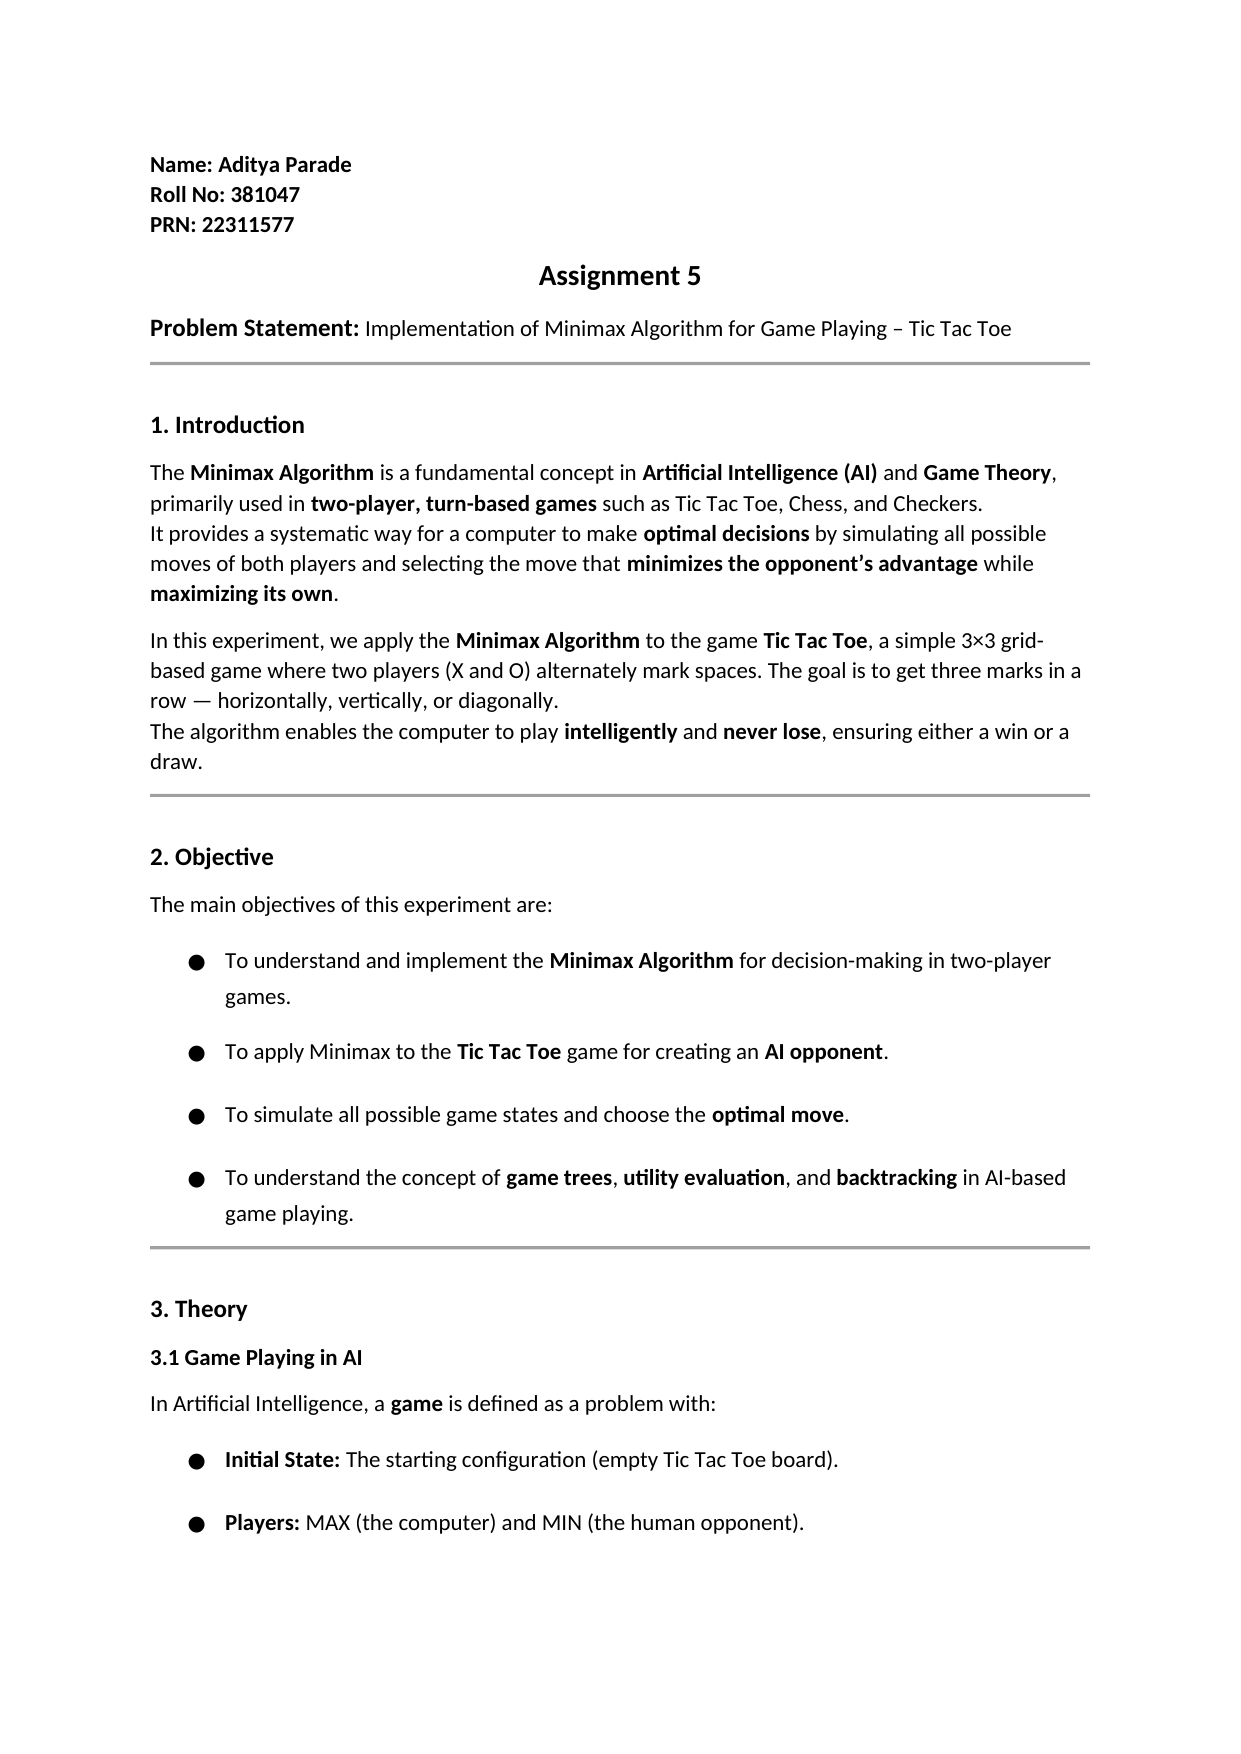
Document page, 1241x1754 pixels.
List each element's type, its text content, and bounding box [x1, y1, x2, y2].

text Assignment 5 [150, 257, 1090, 293]
text The main objectives of this experiment are: [150, 890, 1090, 918]
text Problem Statement: Implementation of Minimax Algorithm for Game Playing – Tic Tac Toe [150, 312, 1090, 343]
list Initial State: The starting configuration (empty Tic Tac Toe board). [187, 1436, 1090, 1479]
text 2. Objective [150, 841, 1090, 871]
text 3.1 Game Playing in AI [150, 1343, 1090, 1371]
list To understand the concept of game trees, utility evaluation, and backtracking in AI-based game playing. [187, 1154, 1090, 1227]
text Name: Aditya Parade Roll No: 381047 PRN: 22311577 [150, 150, 1090, 238]
text In this experiment, we apply the Minimax Algorithm to the game Tic Tac Toe, a simple 3×3 grid-based game where two players (X and O) alternately mark spaces. The goal is to get three marks in a row — horizontally, vertically, or diagonally. The algorithm enables the computer to play intelligently and never lose, ensuring either a win or a draw. [150, 626, 1090, 775]
list Players: MAX (the computer) and MIN (the human opponent). [187, 1499, 1090, 1542]
text In Artificial Intelligence, a game is defined as a problem with: [150, 1389, 1090, 1417]
list To apply Minimax to the Tic Tac Toe game for creating an AI opponent. [187, 1029, 1090, 1072]
list To understand and implement the Minimax Algorithm for decision-making in two-player games. [187, 937, 1090, 1010]
list To simulate all possible game states and choose the optimal move. [187, 1092, 1090, 1134]
text 1. Introduction [150, 409, 1090, 439]
text 3. Theory [150, 1293, 1090, 1323]
text The Minimax Algorithm is a fundamental concept in Artificial Intelligence (AI) and Game Theory, primarily used in two-player, turn-based games such as Tic Tac Toe, Chess, and Checkers. It provides a systematic way for a computer to make optimal decisions by simulating all possible moves of both players and selecting the move that minimizes the opponent’s advantage while maximizing its own. [150, 458, 1090, 607]
